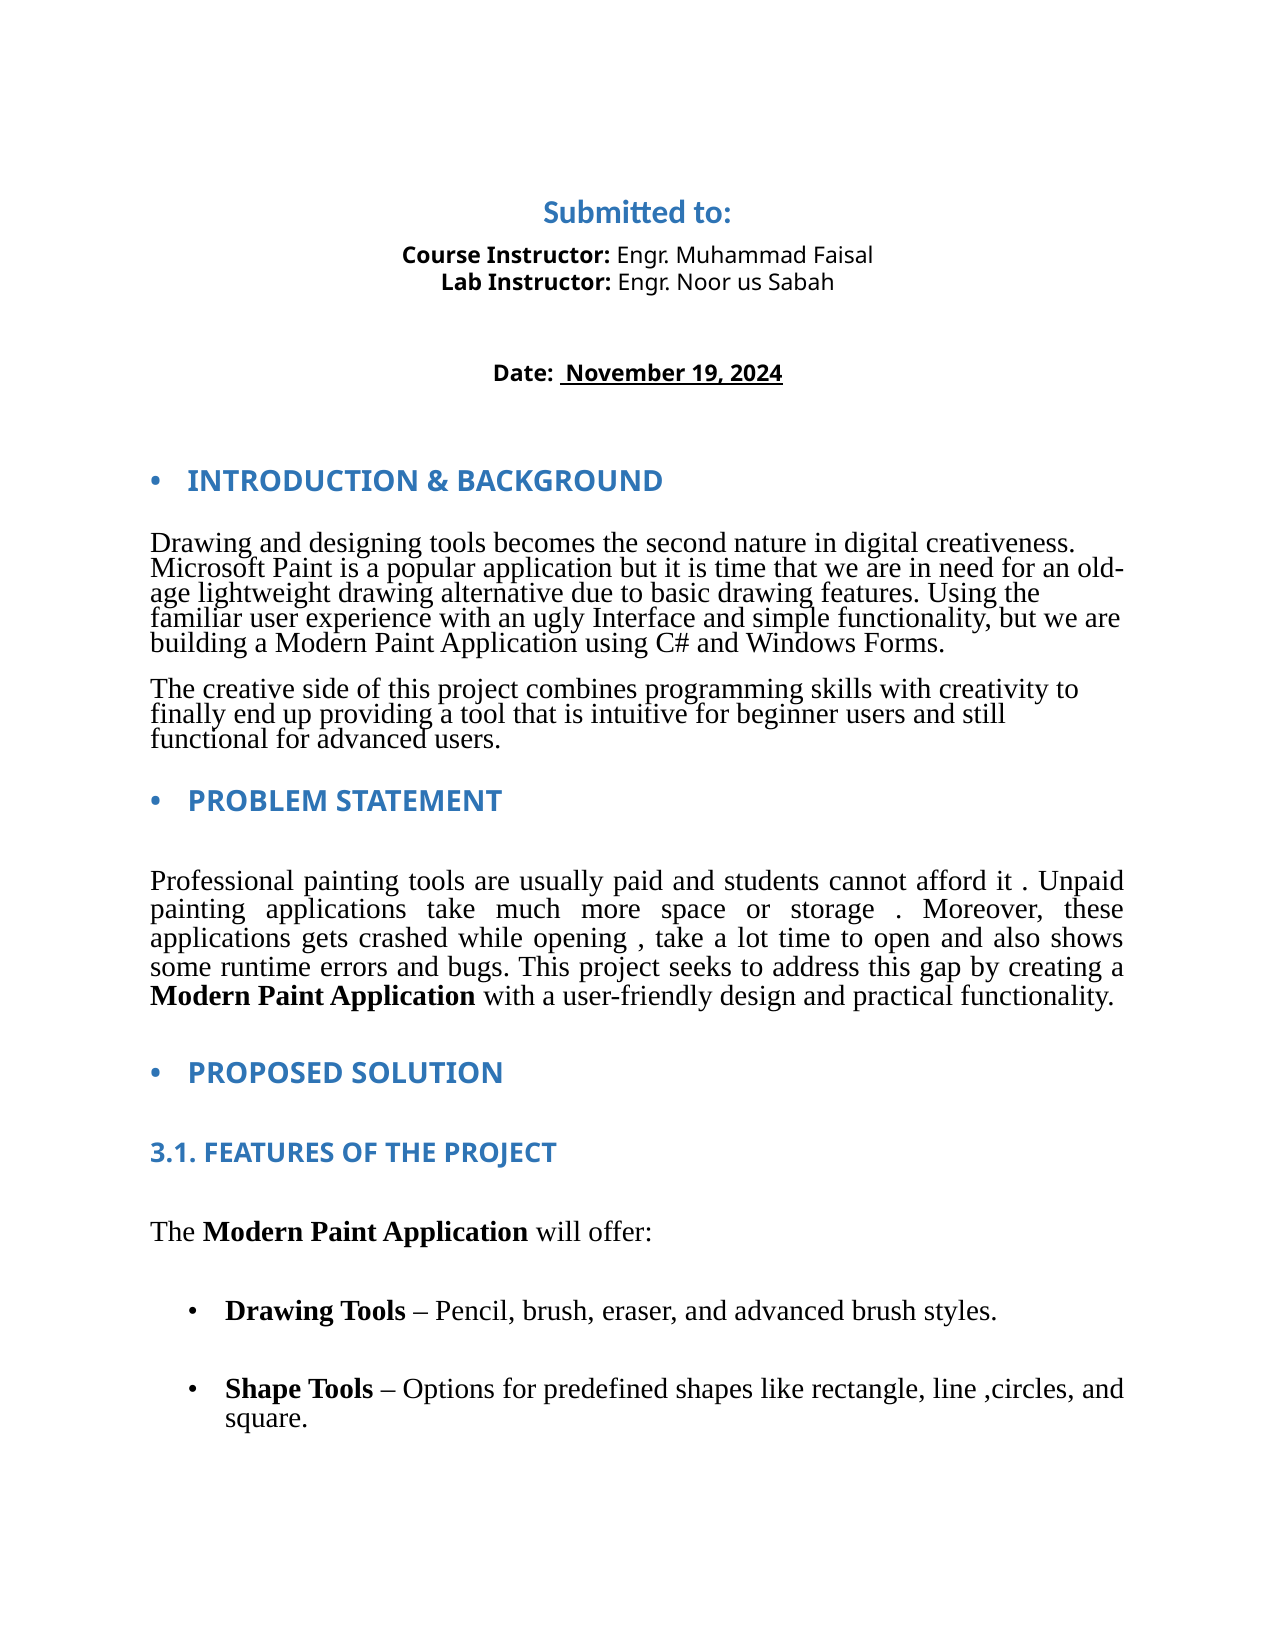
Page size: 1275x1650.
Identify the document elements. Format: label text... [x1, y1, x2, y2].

text The creative side of this project combines programming skills with creativity to finally end up providing a tool that is intuitive for beginner users and still functional for advanced users. [150, 678, 1125, 753]
text Submitted to: [150, 202, 1125, 229]
text Professional painting tools are usually paid and students cannot afford it . Unpaid painting applications take much more space or storage . Moreover, these applications gets crashed while opening , take a lot time to open and also shows some runtime errors and bugs. This project seeks to address this gap by creating a Modern Paint Application with a user-friendly design and practical functionality. [150, 867, 1125, 1011]
list Shape Tools – Options for predefined shapes like rectangle, line ,circles, and square. [187, 1376, 1125, 1433]
text The Modern Paint Application will offer: [150, 1218, 1125, 1247]
list INTRODUCTION & BACKGROUND [150, 468, 1125, 497]
list Drawing Tools – Pencil, brush, eraser, and advanced brush styles. [187, 1297, 1125, 1326]
list PROBLEM STATEMENT [150, 788, 1125, 817]
text Date: November 19, 2024 [150, 360, 1125, 387]
text Course Instructor: Engr. Muhammad Faisal [150, 241, 1125, 268]
text Drawing and designing tools becomes the second nature in digital creativeness. Microsoft Paint is a popular application but it is time that we are in need for an old-age lightweight drawing alternative due to basic drawing features. Using the familiar user experience with an ugly Interface and simple functionality, but we are building a Modern Paint Application using C# and Windows Forms. [150, 532, 1125, 657]
text Lab Instructor: Engr. Noor us Sabah [150, 268, 1125, 295]
list PROPOSED SOLUTION [150, 1061, 1125, 1090]
text 3.1. FEATURES OF THE PROJECT [150, 1140, 1125, 1168]
